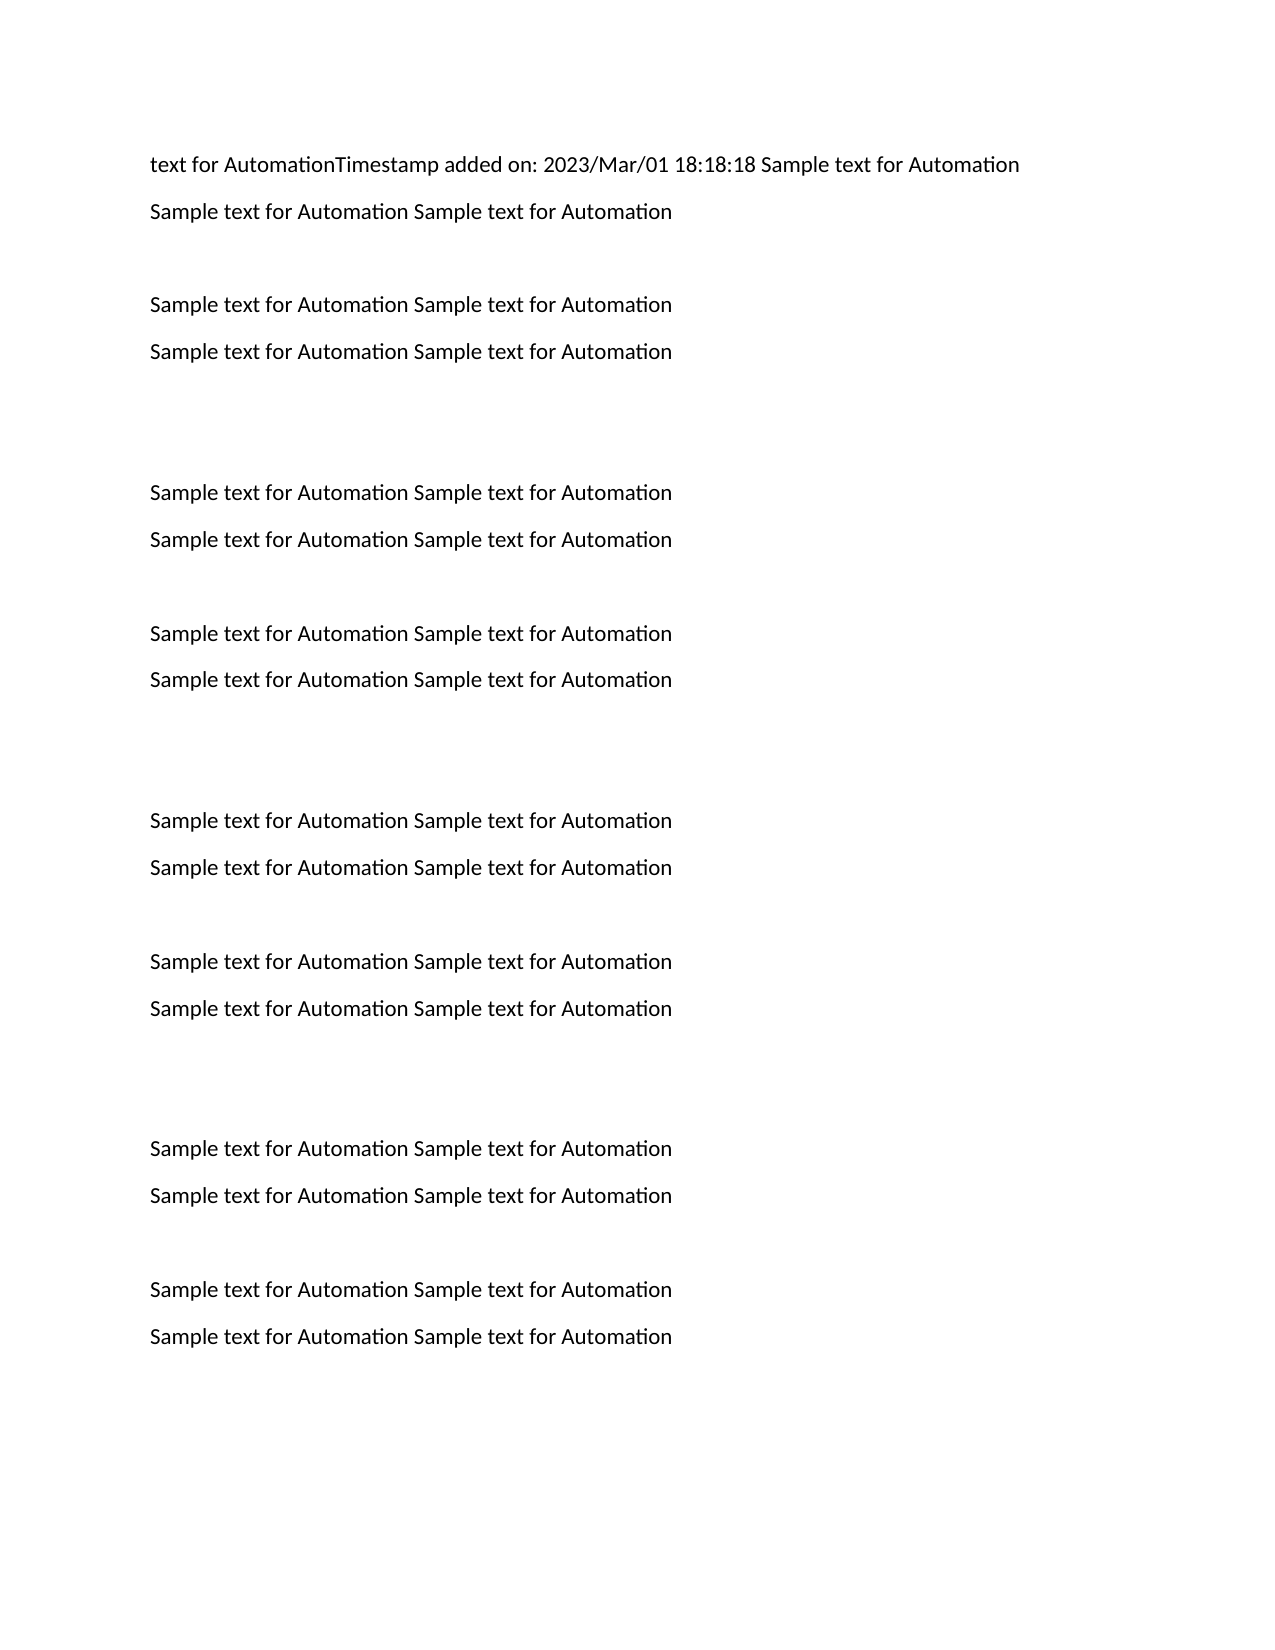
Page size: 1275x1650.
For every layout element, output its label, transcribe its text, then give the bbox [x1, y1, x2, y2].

text Sample text for Automation Sample text for Automation [150, 197, 1125, 225]
text Sample text for Automation Sample text for Automation [150, 1134, 1125, 1162]
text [150, 1181, 1125, 1209]
text Sample text for Automation Sample text for Automation [150, 994, 1125, 1022]
text Sample text for Automation Sample text for Automation [150, 619, 1125, 647]
text Sample text for Automation Sample text for Automation [150, 525, 1125, 553]
text Sample text for Automation Sample text for Automation [150, 853, 1125, 881]
text Sample text for Automation Sample text for Automation [150, 806, 1125, 834]
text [150, 1275, 1125, 1303]
text text for AutomationTimestamp added on: 2023/Mar/01 18:18:18 Sample text for Automation [150, 150, 1125, 178]
text Sample text for Automation Sample text for Automation [150, 947, 1125, 975]
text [150, 1322, 1125, 1350]
text Sample text for Automation Sample text for Automation [150, 666, 1125, 694]
text Sample text for Automation Sample text for Automation [150, 337, 1125, 366]
text Sample text for Automation Sample text for Automation [150, 478, 1125, 506]
text Sample text for Automation Sample text for Automation [150, 291, 1125, 319]
